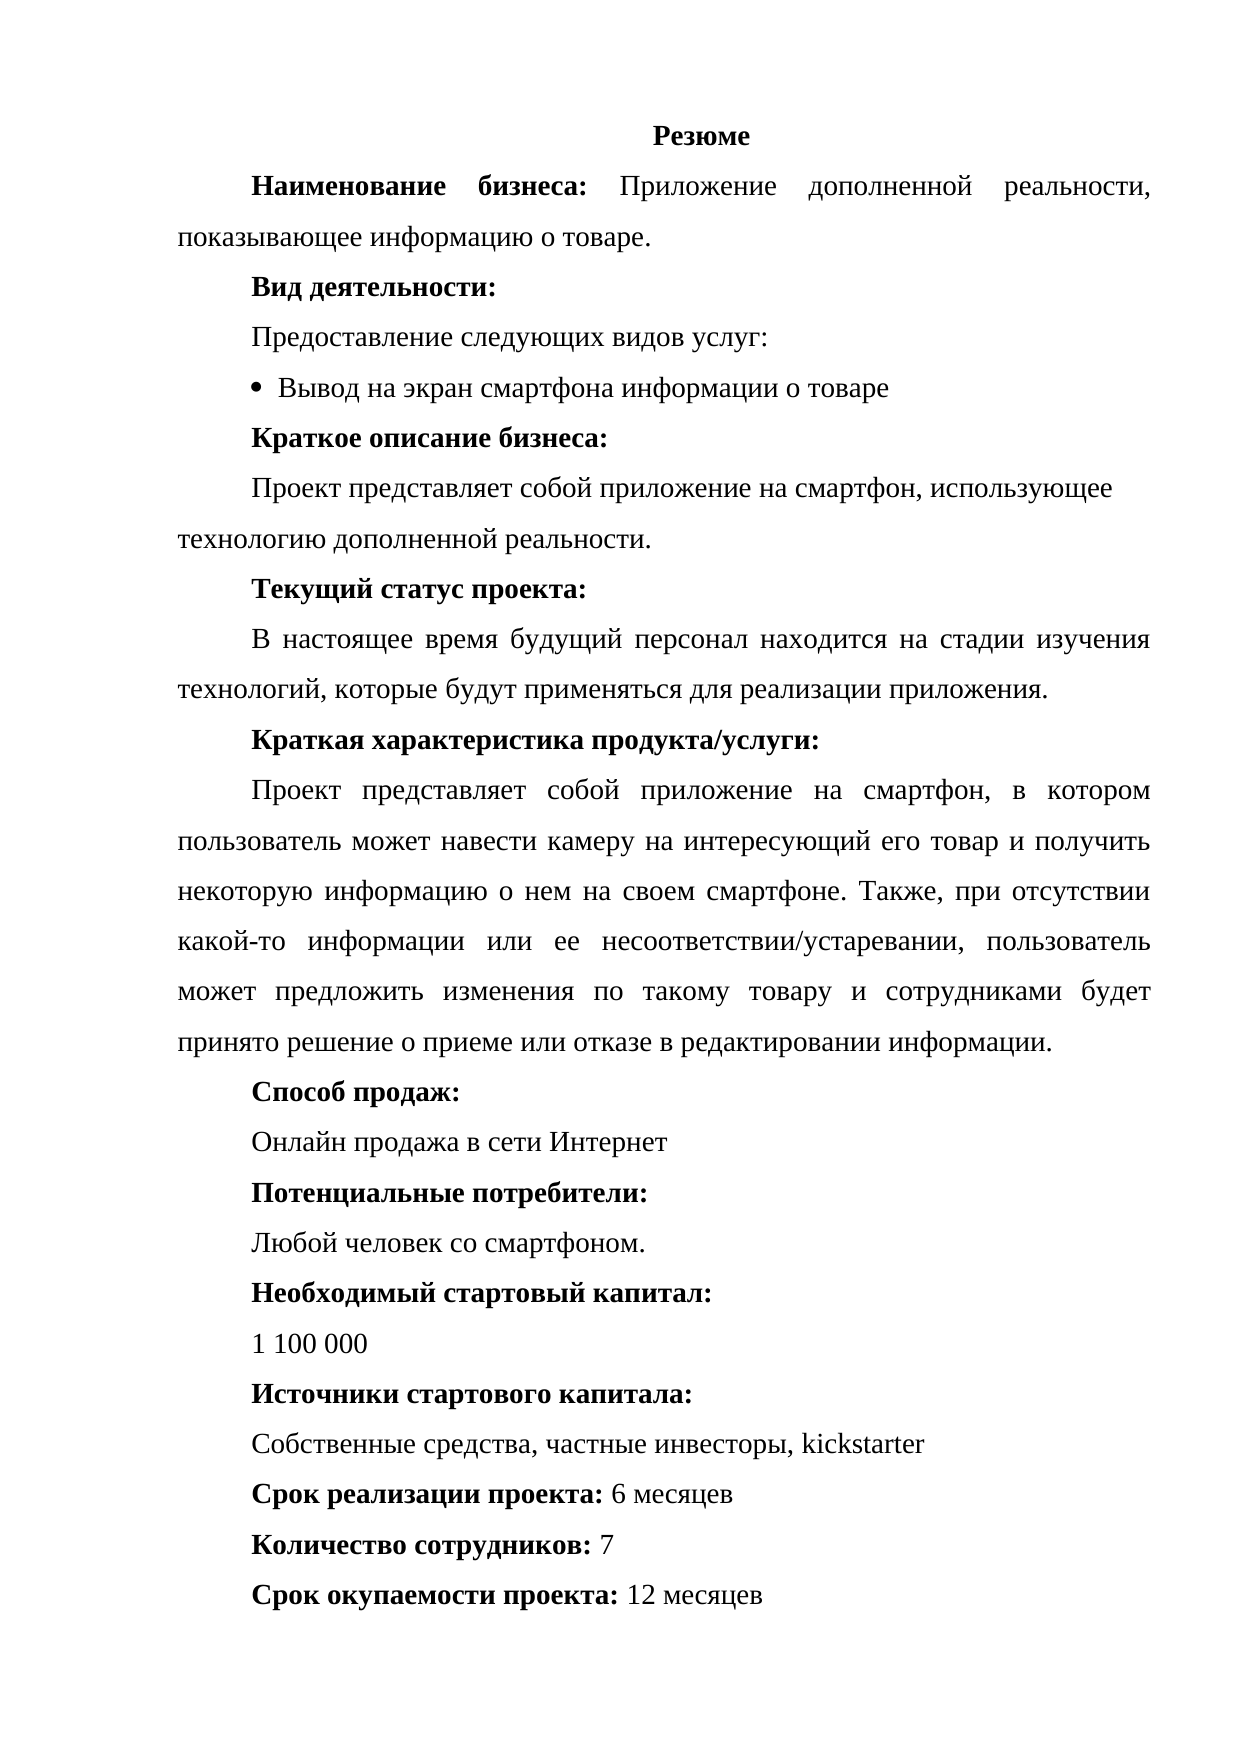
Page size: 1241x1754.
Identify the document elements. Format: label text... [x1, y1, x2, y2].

text 1 100 000 [177, 1326, 1152, 1359]
text Онлайн продажа в сети Интернет [177, 1124, 1152, 1158]
text Проект представляет собой приложение на смартфон, использующее технологию дополненной реальности. [177, 470, 1152, 554]
text Предоставление следующих видов услуг: [177, 319, 1152, 353]
text Потенциальные потребители: [177, 1175, 1152, 1208]
text Краткое описание бизнеса: [177, 420, 1152, 454]
text Резюме [177, 118, 1152, 152]
text Собственные средства, частные инвесторы, kickstarter [177, 1426, 1152, 1460]
text Срок окупаемости проекта: 12 месяцев [177, 1577, 1152, 1611]
text Необходимый стартовый капитал: [177, 1275, 1152, 1309]
text Вид деятельности: [177, 269, 1152, 303]
text Источники стартового капитала: [177, 1376, 1152, 1409]
text Способ продаж: [177, 1074, 1152, 1108]
text В настоящее время будущий персонал находится на стадии изучения технологий, которые будут применяться для реализации приложения. [177, 621, 1152, 705]
text Проект представляет собой приложение на смартфон, в котором пользователь может навести камеру на интересующий его товар и получить некоторую информацию о нем на своем смартфоне. Также, при отсутствии какой-то информации или ее несоответствии/устаревании, пользователь может предложить изменения по такому товару и сотрудниками будет принято решение о приеме или отказе в редактировании информации. [177, 772, 1152, 1057]
list Вывод на экран смартфона информации о товаре [177, 370, 1152, 403]
text Количество сотрудников: 7 [177, 1527, 1152, 1561]
text Краткая характеристика продукта/услуги: [177, 722, 1152, 756]
text Текущий статус проекта: [177, 571, 1152, 604]
text Срок реализации проекта: 6 месяцев [177, 1477, 1152, 1510]
text Любой человек со смартфоном. [177, 1225, 1152, 1259]
text Наименование бизнеса: Приложение дополненной реальности, показывающее информацию о товаре. [177, 168, 1152, 252]
